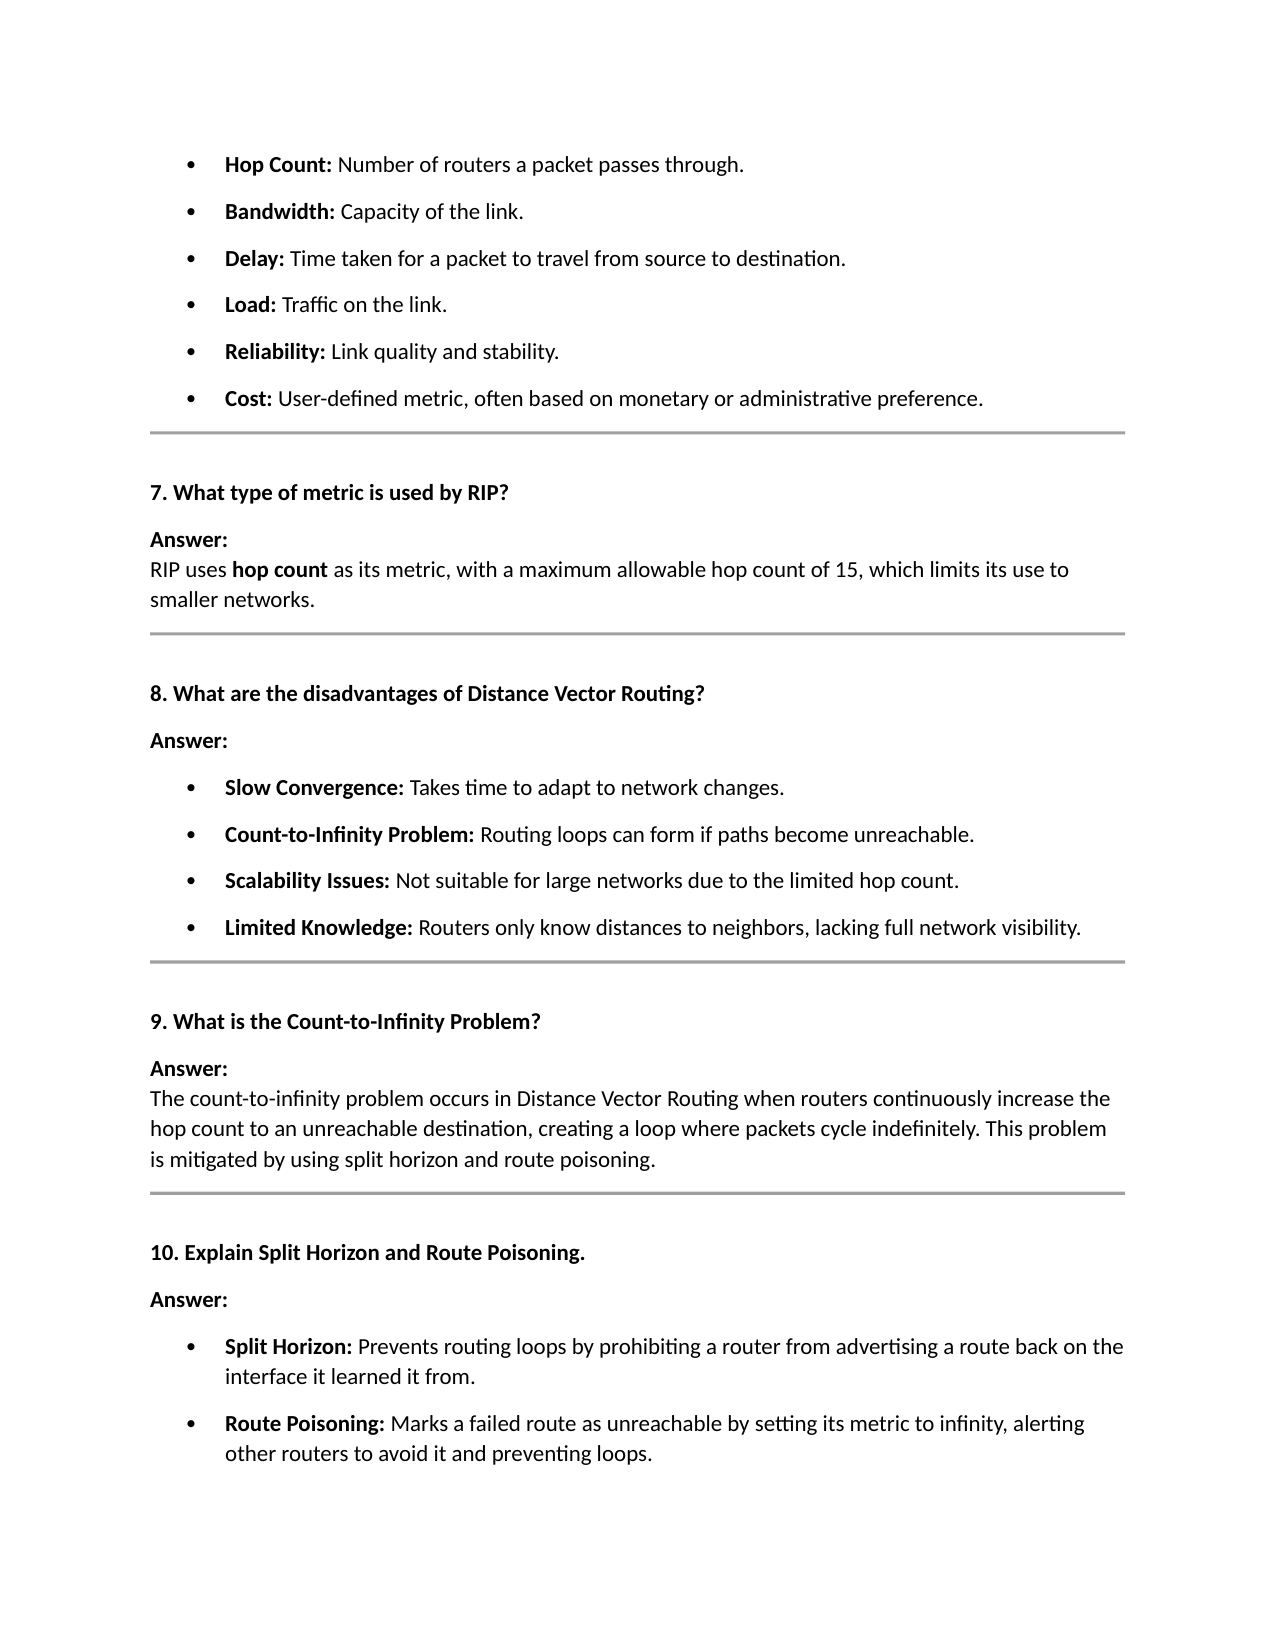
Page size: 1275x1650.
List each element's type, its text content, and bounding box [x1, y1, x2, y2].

list Split Horizon: Prevents routing loops by prohibiting a router from advertising a route back on the interface it learned it from. [187, 1332, 1125, 1391]
list Route Poisoning: Marks a failed route as unreachable by setting its metric to infinity, alerting other routers to avoid it and preventing loops. [187, 1409, 1125, 1468]
list Hop Count: Number of routers a packet passes through. [187, 150, 1125, 178]
list Load: Traffic on the link. [187, 291, 1125, 319]
list Bandwidth: Capacity of the link. [187, 197, 1125, 225]
list Delay: Time taken for a packet to travel from source to destination. [187, 244, 1125, 272]
list Limited Knowledge: Routers only know distances to neighbors, lacking full network visibility. [187, 913, 1125, 942]
list Count-to-Infinity Problem: Routing loops can form if paths become unreachable. [187, 820, 1125, 848]
list Scalability Issues: Not suitable for large networks due to the limited hop count. [187, 867, 1125, 895]
text 8. What are the disadvantages of Distance Vector Routing? [150, 679, 1125, 707]
text Answer: [150, 1285, 1125, 1313]
text Answer: RIP uses hop count as its metric, with a maximum allowable hop count of 15, which limits its use to smaller networks. [150, 525, 1125, 613]
list Reliability: Link quality and stability. [187, 337, 1125, 366]
text Answer: The count-to-infinity problem occurs in Distance Vector Routing when routers continuously increase the hop count to an unreachable destination, creating a loop where packets cycle indefinitely. This problem is mitigated by using split horizon and route poisoning. [150, 1054, 1125, 1173]
text 9. What is the Count-to-Infinity Problem? [150, 1007, 1125, 1035]
text Answer: [150, 726, 1125, 754]
text 10. Explain Split Horizon and Route Poisoning. [150, 1238, 1125, 1267]
list Cost: User-defined metric, often based on monetary or administrative preference. [187, 384, 1125, 412]
list Slow Convergence: Takes time to adapt to network changes. [187, 773, 1125, 801]
text 7. What type of metric is used by RIP? [150, 478, 1125, 506]
